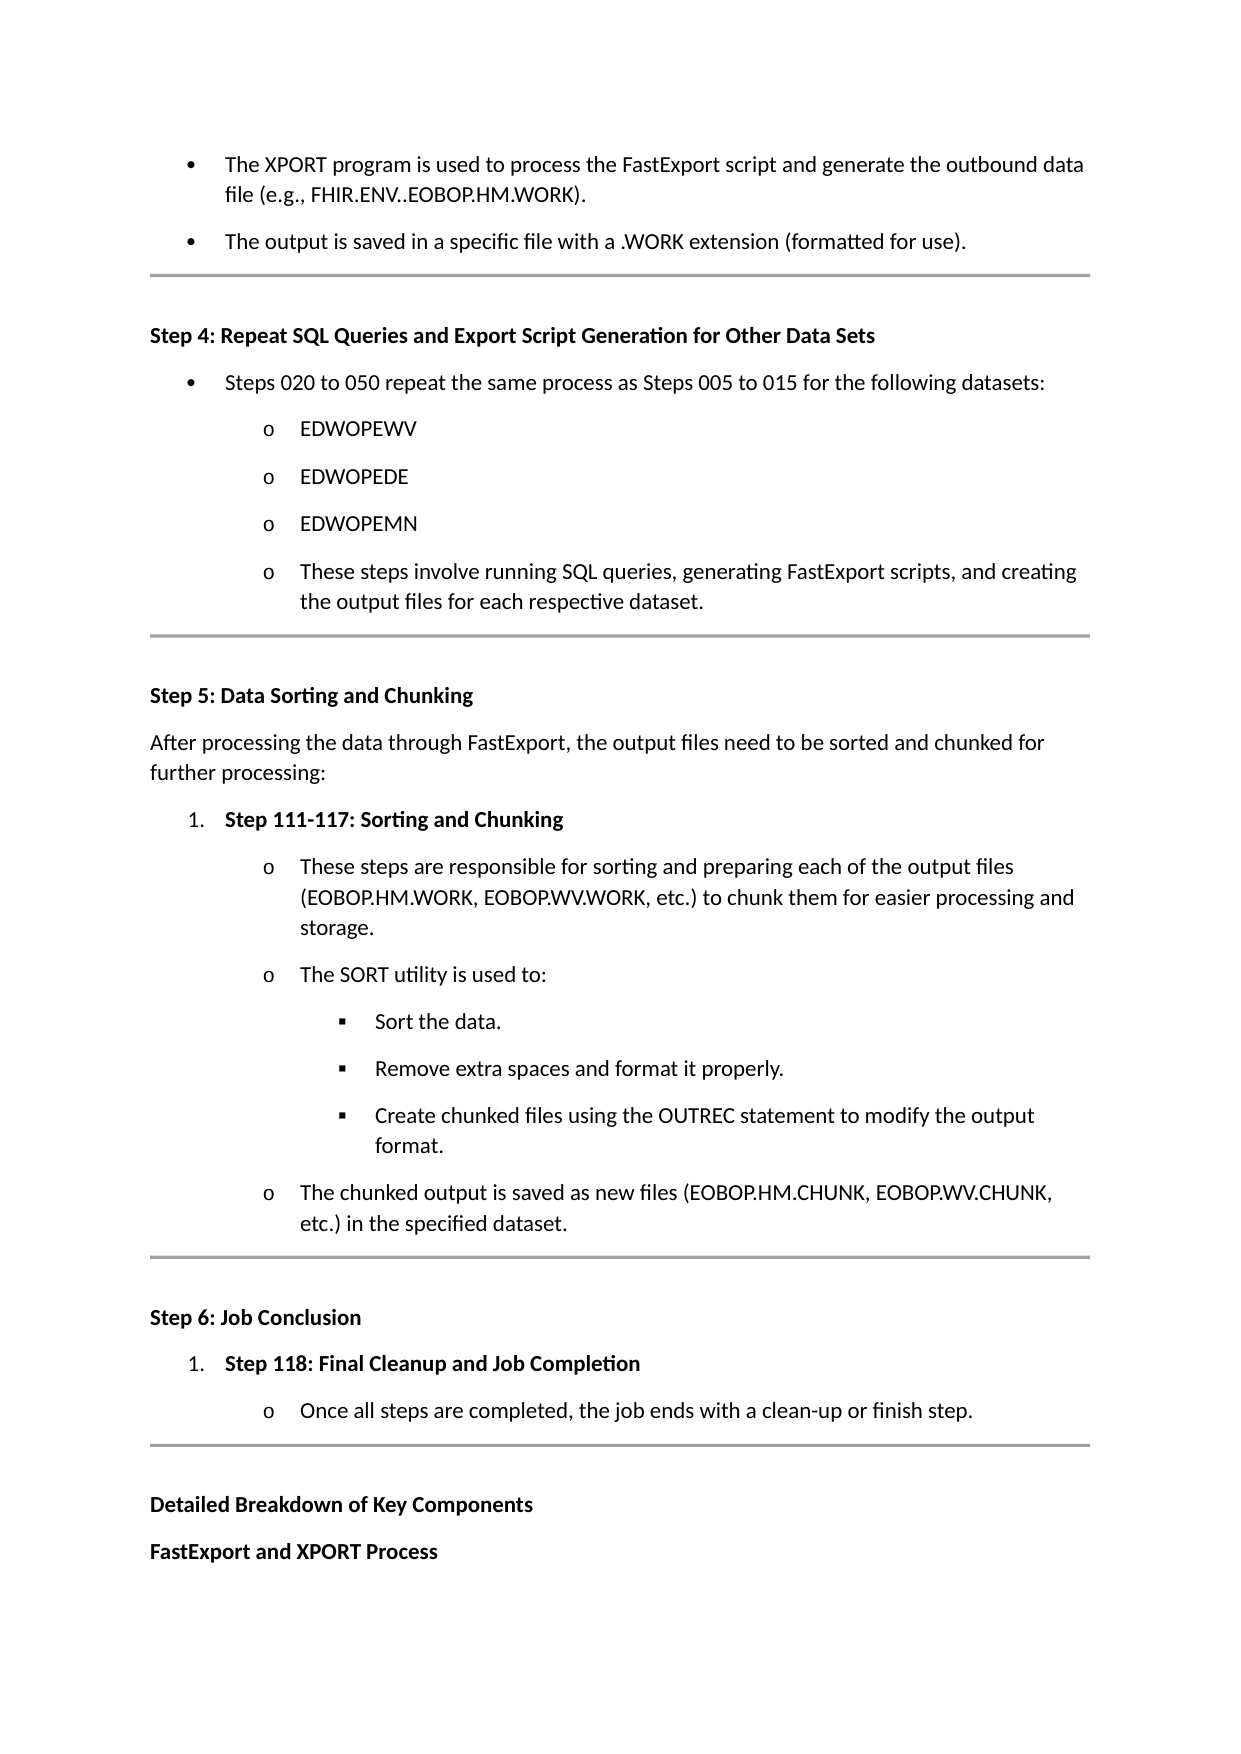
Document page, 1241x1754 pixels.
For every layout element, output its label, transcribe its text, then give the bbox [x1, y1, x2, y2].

list The output is saved in a specific file with a .WORK extension (formatted for use). [187, 227, 1090, 255]
text Step 4: Repeat SQL Queries and Export Script Generation for Other Data Sets [150, 321, 1090, 349]
list Sort the data. [337, 1007, 1090, 1035]
list These steps involve running SQL queries, generating FastExport scripts, and creating the output files for each respective dataset. [262, 557, 1090, 616]
list Create chunked files using the OUTREC statement to modify the output format. [337, 1101, 1090, 1159]
list EDWOPEWV [262, 414, 1090, 443]
list Once all steps are completed, the job ends with a clean-up or finish step. [262, 1396, 1090, 1425]
list EDWOPEMN [262, 509, 1090, 538]
text Step 5: Data Sorting and Chunking [150, 681, 1090, 709]
text Step 6: Job Conclusion [150, 1303, 1090, 1331]
list EDWOPEDE [262, 462, 1090, 491]
list The chunked output is saved as new files (EOBOP.HM.CHUNK, EOBOP.WV.CHUNK, etc.) in the specified dataset. [262, 1178, 1090, 1237]
list The SORT utility is used to: [262, 960, 1090, 988]
list Step 118: Final Cleanup and Job Completion [187, 1349, 1090, 1377]
text FastExport and XPORT Process [150, 1537, 1090, 1566]
list These steps are responsible for sorting and preparing each of the output files (EOBOP.HM.WORK, EOBOP.WV.WORK, etc.) to chunk them for easier processing and storage. [262, 852, 1090, 941]
text Detailed Breakdown of Key Components [150, 1491, 1090, 1519]
list Step 111-117: Sorting and Chunking [187, 805, 1090, 833]
list Steps 020 to 050 repeat the same process as Steps 005 to 015 for the following datasets: [187, 368, 1090, 396]
list The XPORT program is used to process the FastExport script and generate the outbound data file (e.g., FHIR.ENV..EOBOP.HM.WORK). [187, 150, 1090, 208]
list Remove extra spaces and format it properly. [337, 1054, 1090, 1082]
text After processing the data through FastExport, the output files need to be sorted and chunked for further processing: [150, 728, 1090, 786]
